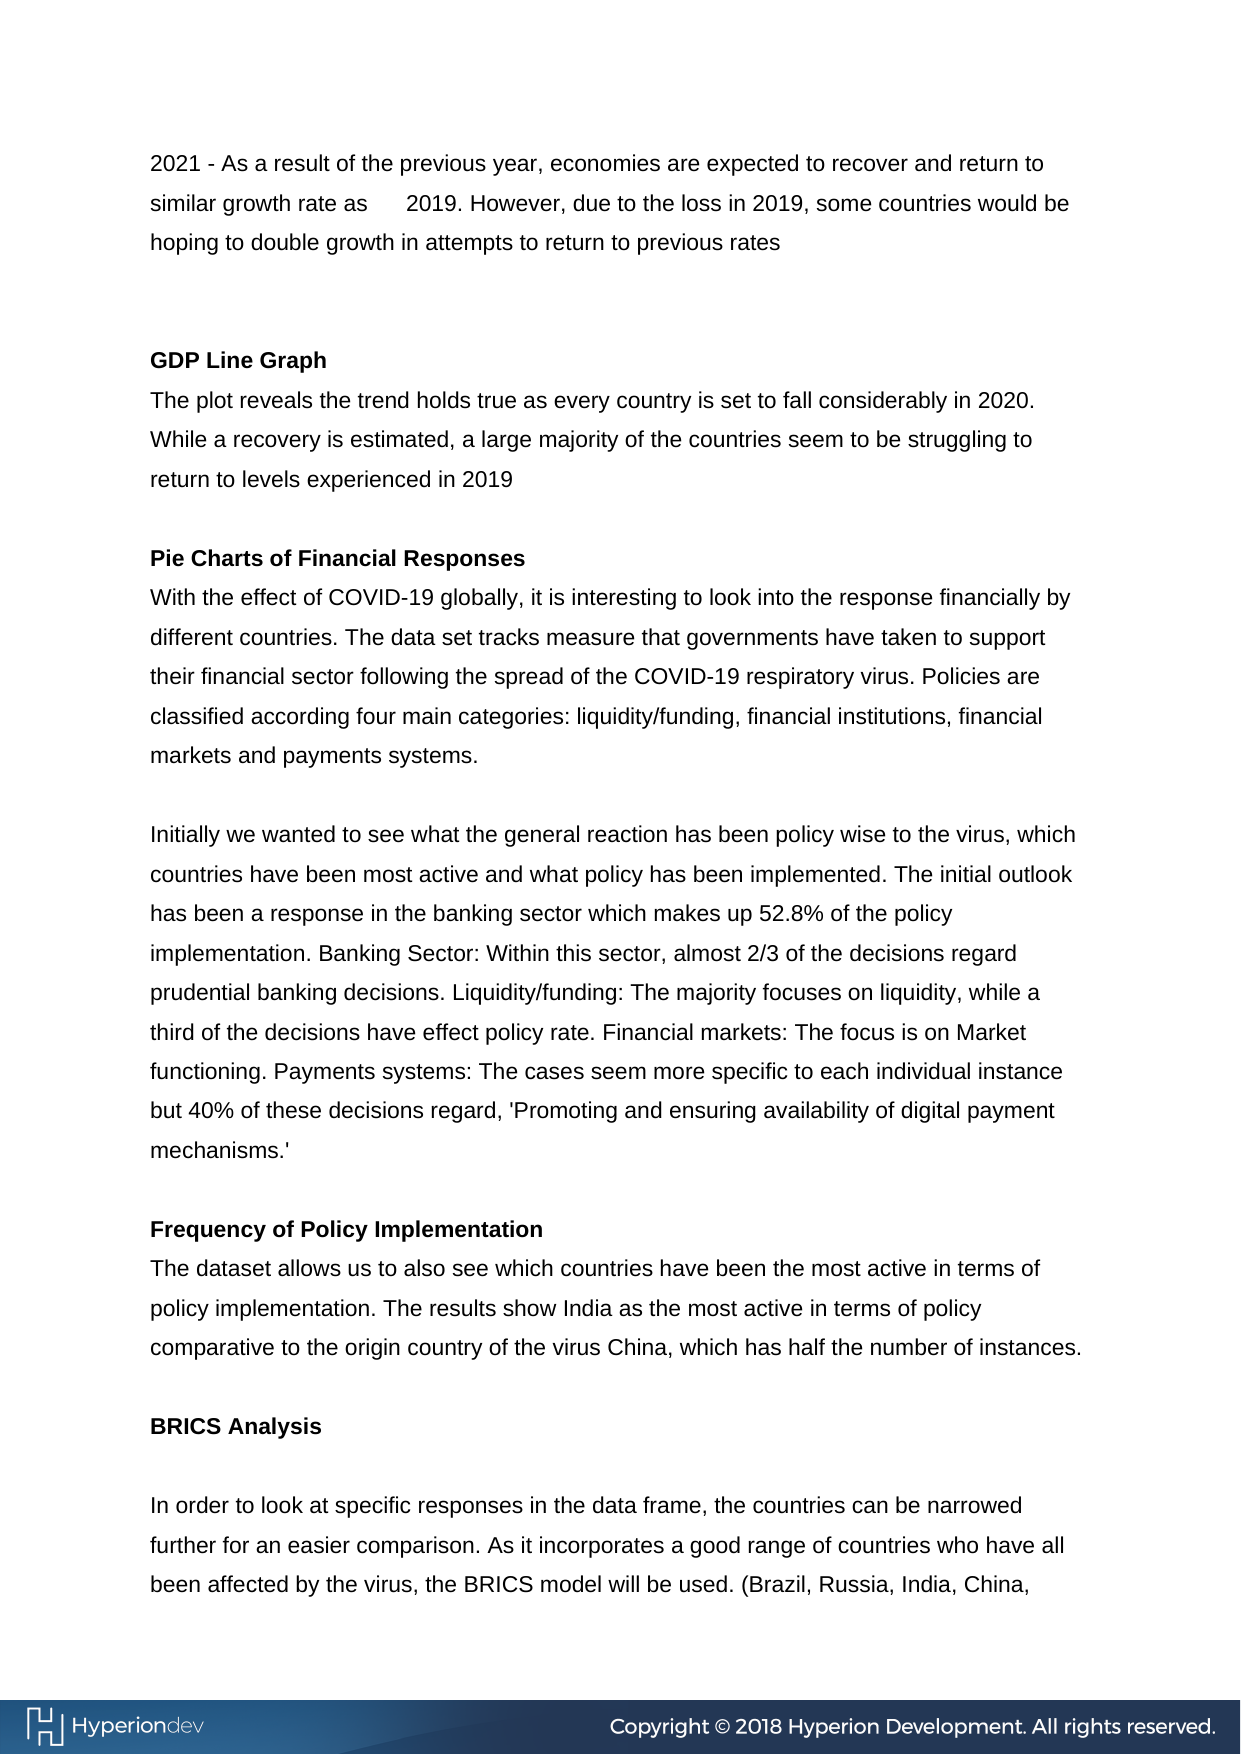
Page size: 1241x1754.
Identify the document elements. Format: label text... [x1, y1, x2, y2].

text Initially we wanted to see what the general reaction has been policy wise to the virus, which countries have been most active and what policy has been implemented. The initial outlook has been a response in the banking sector which makes up 52.8% of the policy implementation. Banking Sector: Within this sector, almost 2/3 of the decisions regard prudential banking decisions. Liquidity/funding: The majority focuses on liquidity, while a third of the decisions have effect policy rate. Financial markets: The focus is on Market functioning. Payments systems: The cases seem more specific to each individual instance but 40% of these decisions regard, 'Promoting and ensuring availability of digital payment mechanisms.' [150, 821, 1090, 1163]
text Pie Charts of Financial Responses [150, 545, 1090, 571]
text Frequency of Policy Implementation [150, 1216, 1090, 1242]
text With the effect of COVID-19 globally, it is interesting to look into the response financially by different countries. The data set tracks measure that governments have taken to support their financial sector following the spread of the COVID-19 respiratory virus. Policies are classified according four main categories: liquidity/funding, financial institutions, financial markets and payments systems. [150, 584, 1090, 768]
text The plot reveals the trend holds true as every country is set to fall considerably in 2020. While a recovery is estimated, a large majority of the countries seem to be struggling to return to levels experienced in 2019 [150, 387, 1090, 492]
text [150, 1492, 1090, 1598]
text The dataset allows us to also see which countries have been the most active in terms of policy implementation. The results show India as the most active in terms of policy comparative to the origin country of the virus China, which has half the number of instances. [150, 1255, 1090, 1361]
picture [0, 1700, 1241, 1754]
text GDP Line Graph [150, 347, 1090, 374]
text 2021 - As a result of the previous year, economies are expected to recover and return to similar growth rate as 2019. However, due to the loss in 2019, some countries would be hoping to double growth in attempts to return to previous rates [150, 150, 1090, 255]
text BRICS Analysis [150, 1413, 1090, 1440]
